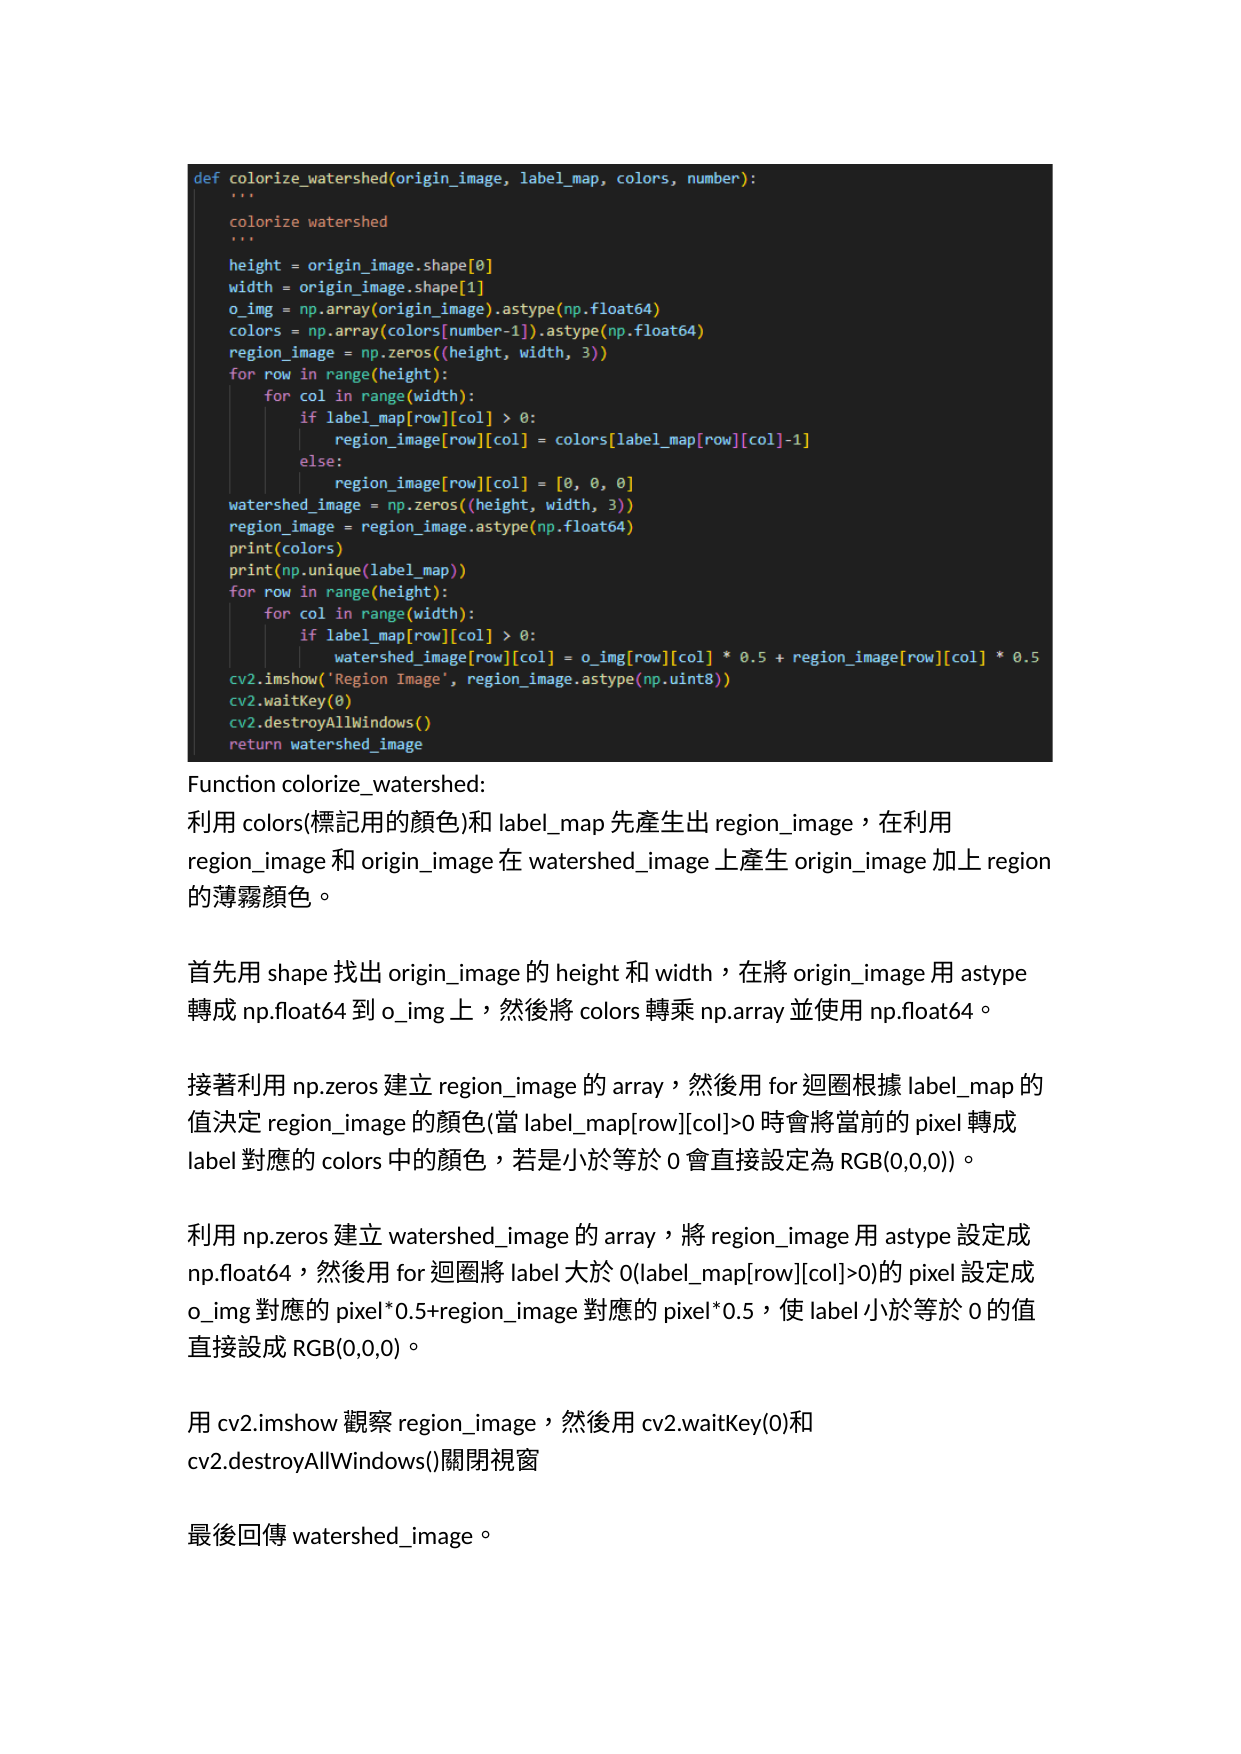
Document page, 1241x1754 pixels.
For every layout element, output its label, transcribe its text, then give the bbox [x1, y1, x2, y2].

text 利用colors(標記用的顏色)和label_map先產生出region_image，在利用region_image和origin_image在watershed_image上產生origin_image加上region的薄霧顏色。 [187, 802, 1053, 914]
text Function colorize_watershed: [187, 764, 1053, 802]
picture [187, 164, 1053, 762]
text 接著利用np.zeros建立region_image的array，然後用for迴圈根據label_map的值決定region_image的顏色(當label_map[row][col]>0時會將當前的pixel轉成label對應的colors中的顏色，若是小於等於0會直接設定為RGB(0,0,0))。 [187, 1064, 1053, 1177]
text 首先用shape找出origin_image的height和width，在將origin_image用astype轉成np.float64到o_img上，然後將colors轉乘np.array並使用np.float64。 [187, 952, 1053, 1027]
text 利用np.zeros建立watershed_image的array，將region_image用astype設定成np.float64，然後用for迴圈將label大於0(label_map[row][col]>0)的pixel設定成o_img對應的pixel*0.5+region_image對應的pixel*0.5，使label小於等於0的值直接設成RGB(0,0,0)。 [187, 1214, 1053, 1364]
text 最後回傳watershed_image。 [187, 1514, 1053, 1552]
text 用cv2.imshow觀察region_image，然後用cv2.waitKey(0)和cv2.destroyAllWindows()關閉視窗 [187, 1402, 1053, 1477]
